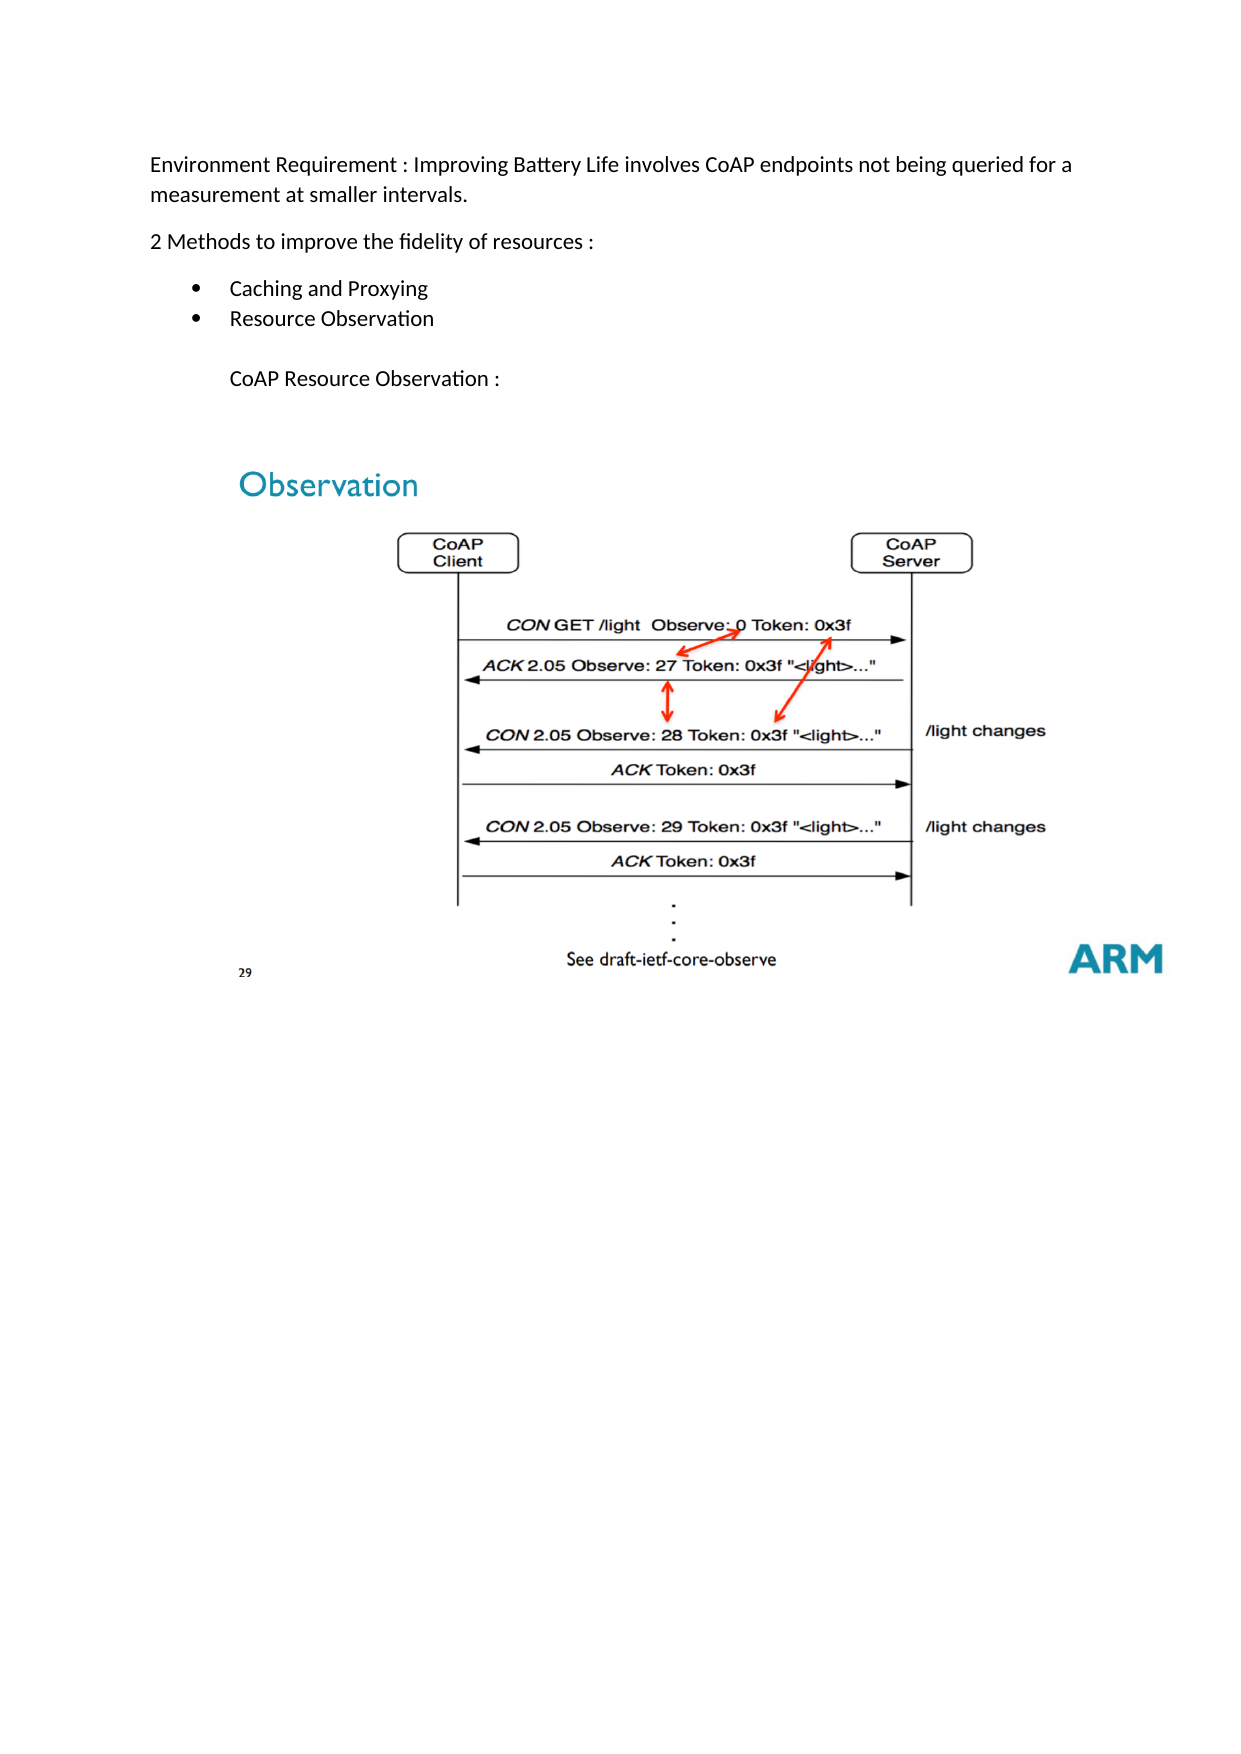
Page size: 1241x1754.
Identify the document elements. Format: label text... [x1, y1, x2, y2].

list Caching and Proxying [192, 274, 1090, 302]
text 2 Methods to improve the fidelity of resources : [150, 227, 1090, 255]
text Environment Requirement : Improving Battery Life involves CoAP endpoints not being queried for a measurement at smaller intervals. [150, 150, 1090, 208]
picture [229, 455, 1170, 979]
list CoAP Resource Observation : [229, 364, 1090, 393]
list Resource Observation [192, 304, 1090, 332]
